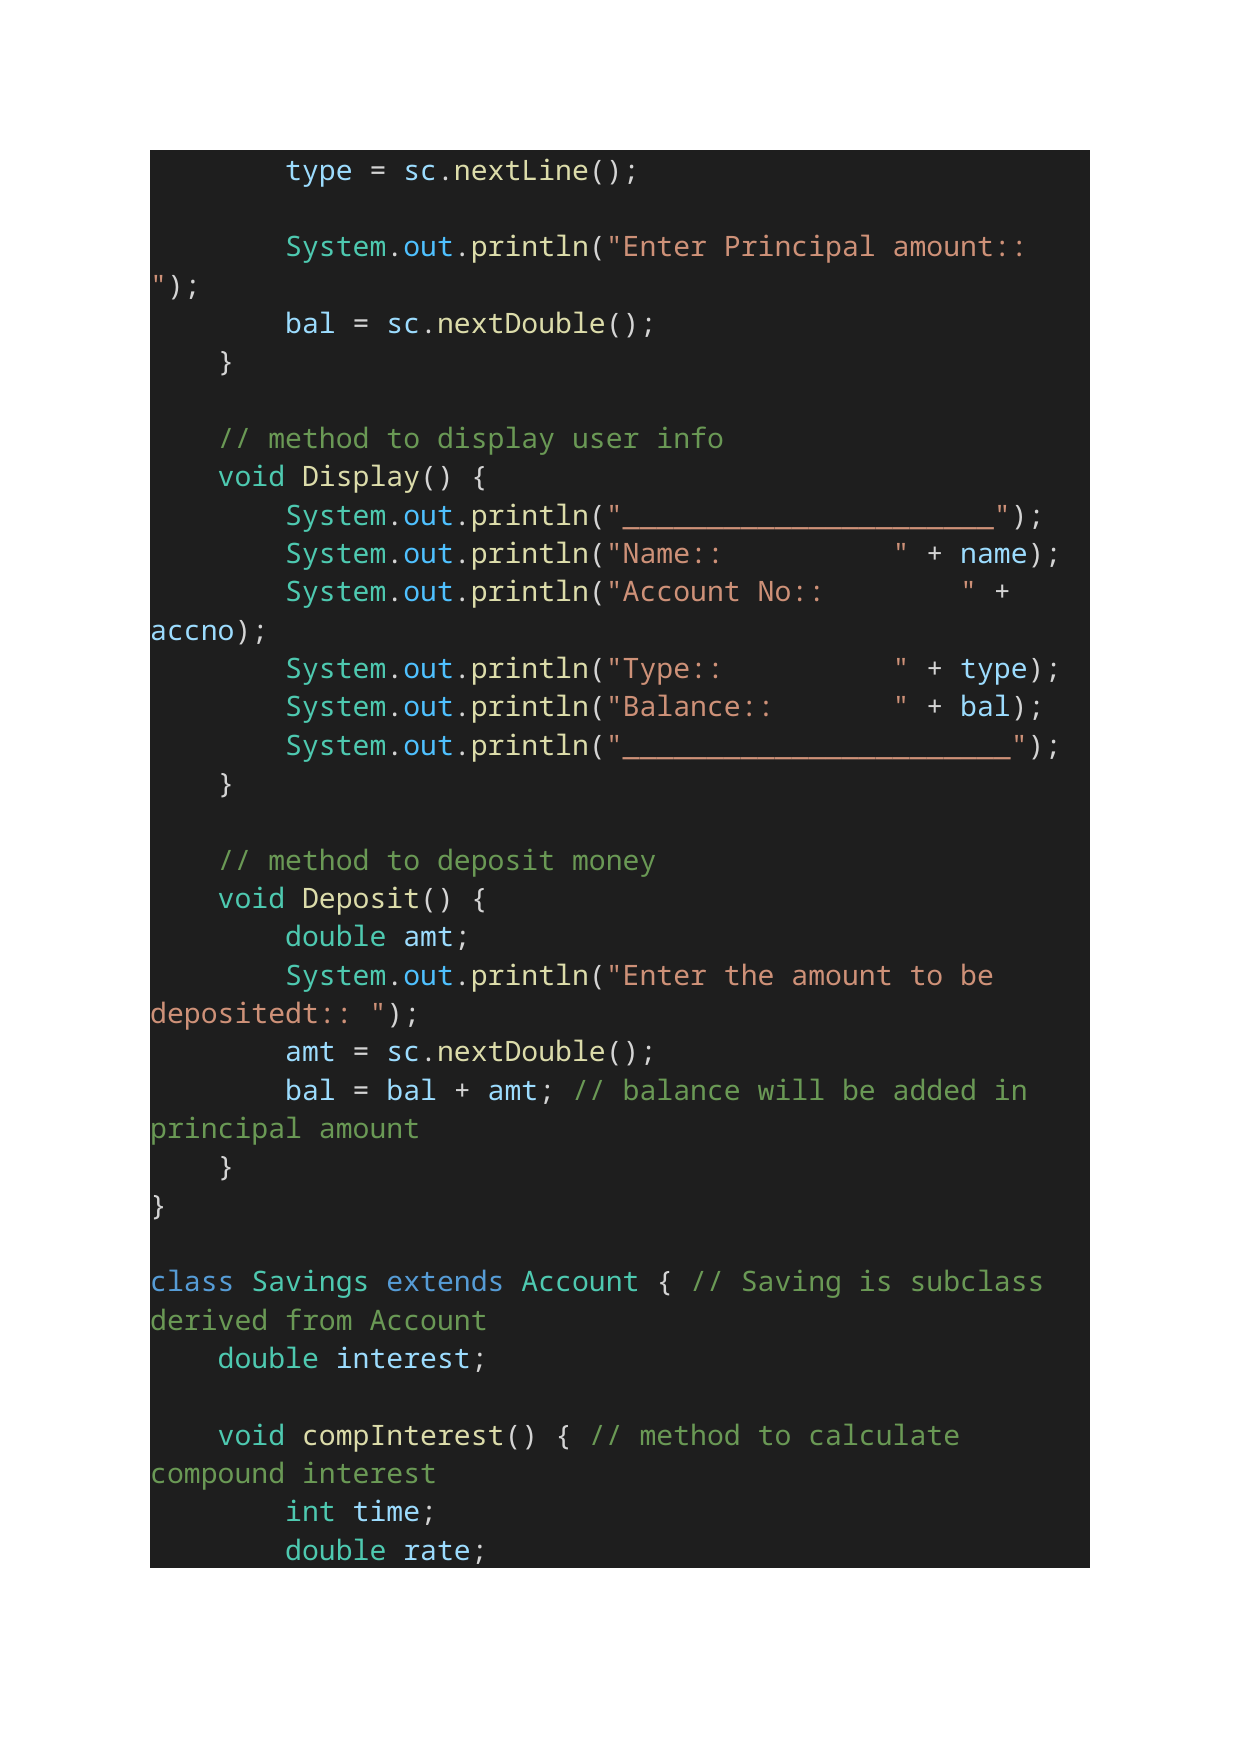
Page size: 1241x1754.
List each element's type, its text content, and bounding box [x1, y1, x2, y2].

text void compInterest() { // method to calculate compound interest [150, 1415, 1090, 1492]
text bal = sc.nextDouble(); [150, 303, 1090, 342]
text amt = sc.nextDouble(); [150, 1032, 1090, 1070]
text System.out.println("Account No:: " + accno); [150, 572, 1090, 648]
text } [150, 763, 1090, 802]
text double interest; [150, 1338, 1090, 1377]
text System.out.println("_______________________"); [150, 725, 1090, 763]
text void Deposit() { [150, 878, 1090, 917]
text int time; [150, 1492, 1090, 1530]
text double amt; [150, 917, 1090, 955]
text double rate; [150, 1530, 1090, 1568]
text } [150, 1147, 1090, 1185]
text System.out.println("______________________"); [150, 495, 1090, 533]
text System.out.println("Enter Principal amount:: "); [150, 227, 1090, 303]
text bal = bal + amt; // balance will be added in principal amount [150, 1070, 1090, 1147]
text void Display() { [150, 457, 1090, 495]
text System.out.println("Enter the amount to be depositedt:: "); [150, 955, 1090, 1032]
text // method to deposit money [150, 840, 1090, 878]
text System.out.println("Type:: " + type); [150, 648, 1090, 687]
text type = sc.nextLine(); [150, 150, 1090, 188]
text System.out.println("Balance:: " + bal); [150, 687, 1090, 725]
text System.out.println("Name:: " + name); [150, 533, 1090, 572]
text // method to display user info [150, 418, 1090, 457]
text class Savings extends Account { // Saving is subclass derived from Account [150, 1262, 1090, 1338]
text } [150, 342, 1090, 380]
text } [150, 1185, 1090, 1223]
